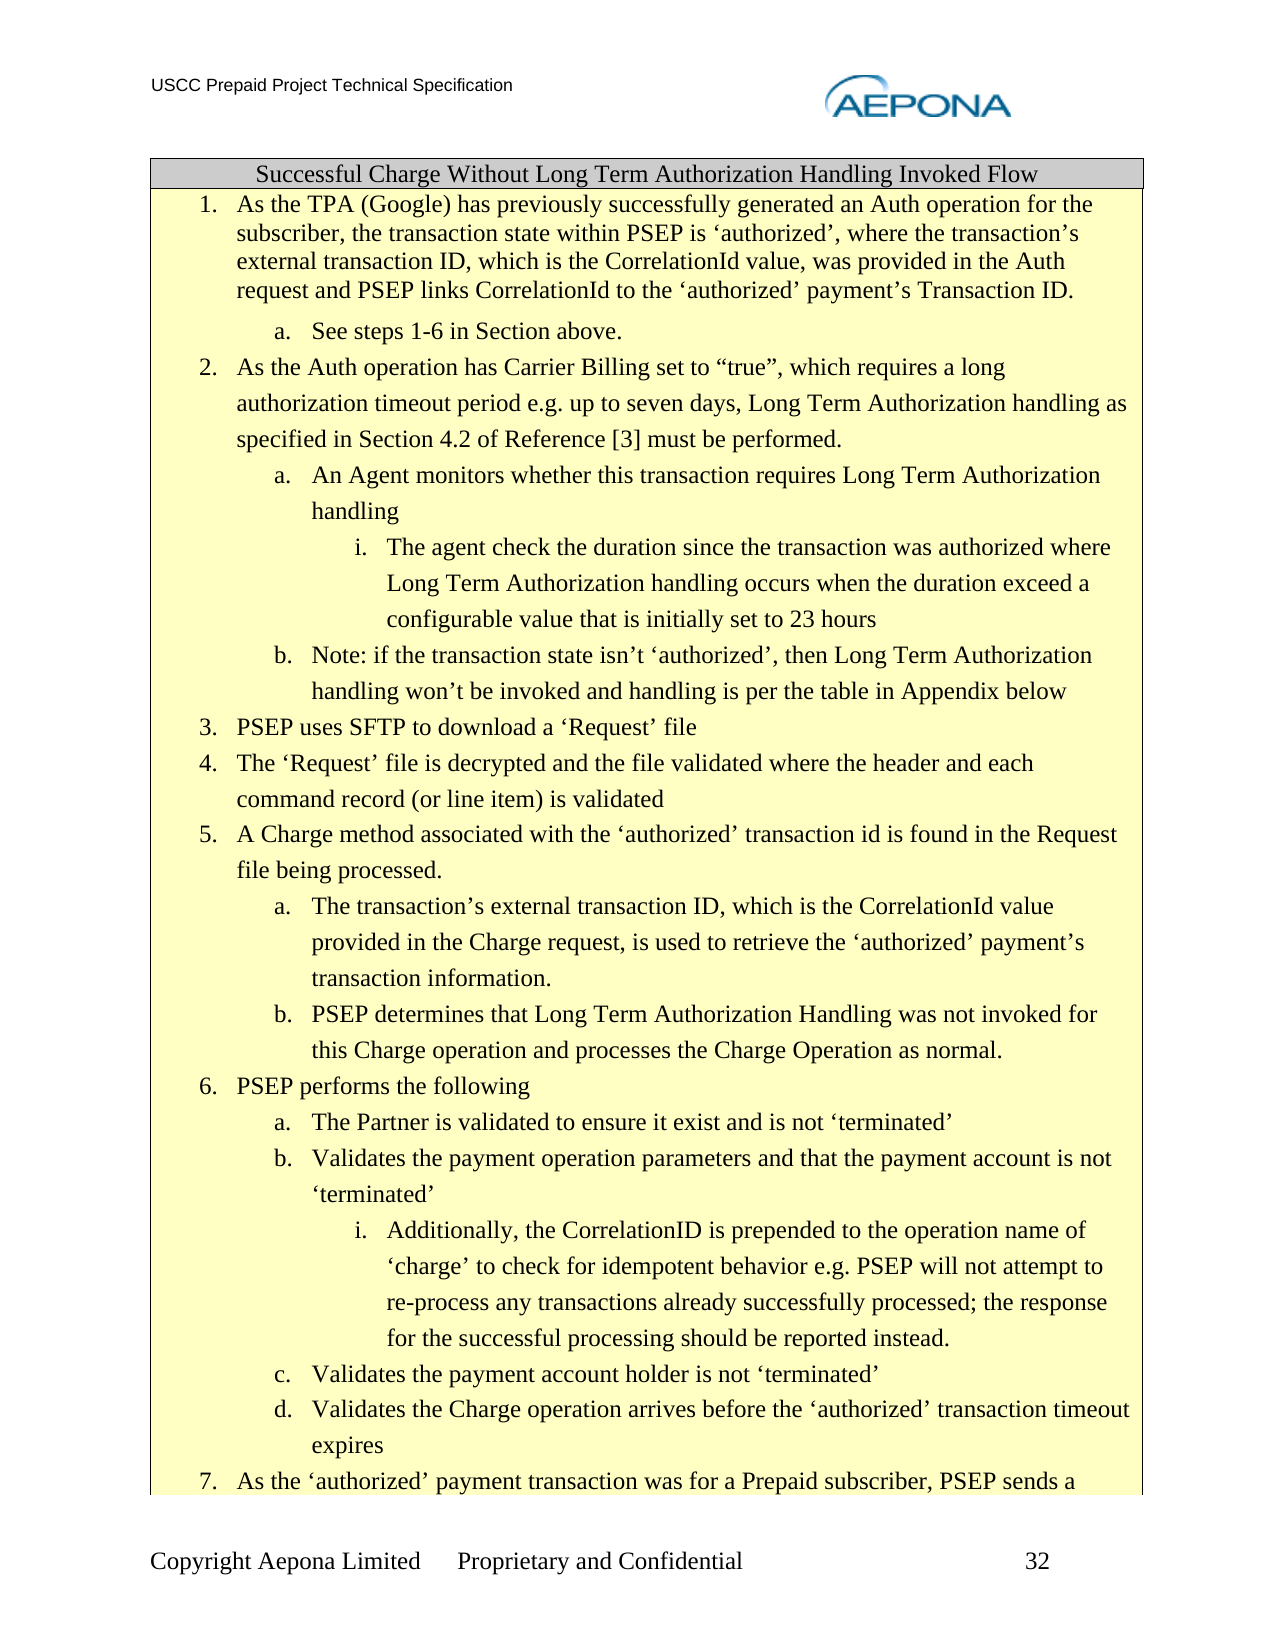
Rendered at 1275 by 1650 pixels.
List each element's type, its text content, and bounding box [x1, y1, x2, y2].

picture [825, 75, 1012, 117]
table_header Successful Charge Without Long Term Authorization Handling Invoked Flow [151, 159, 1143, 188]
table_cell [151, 189, 1142, 1495]
